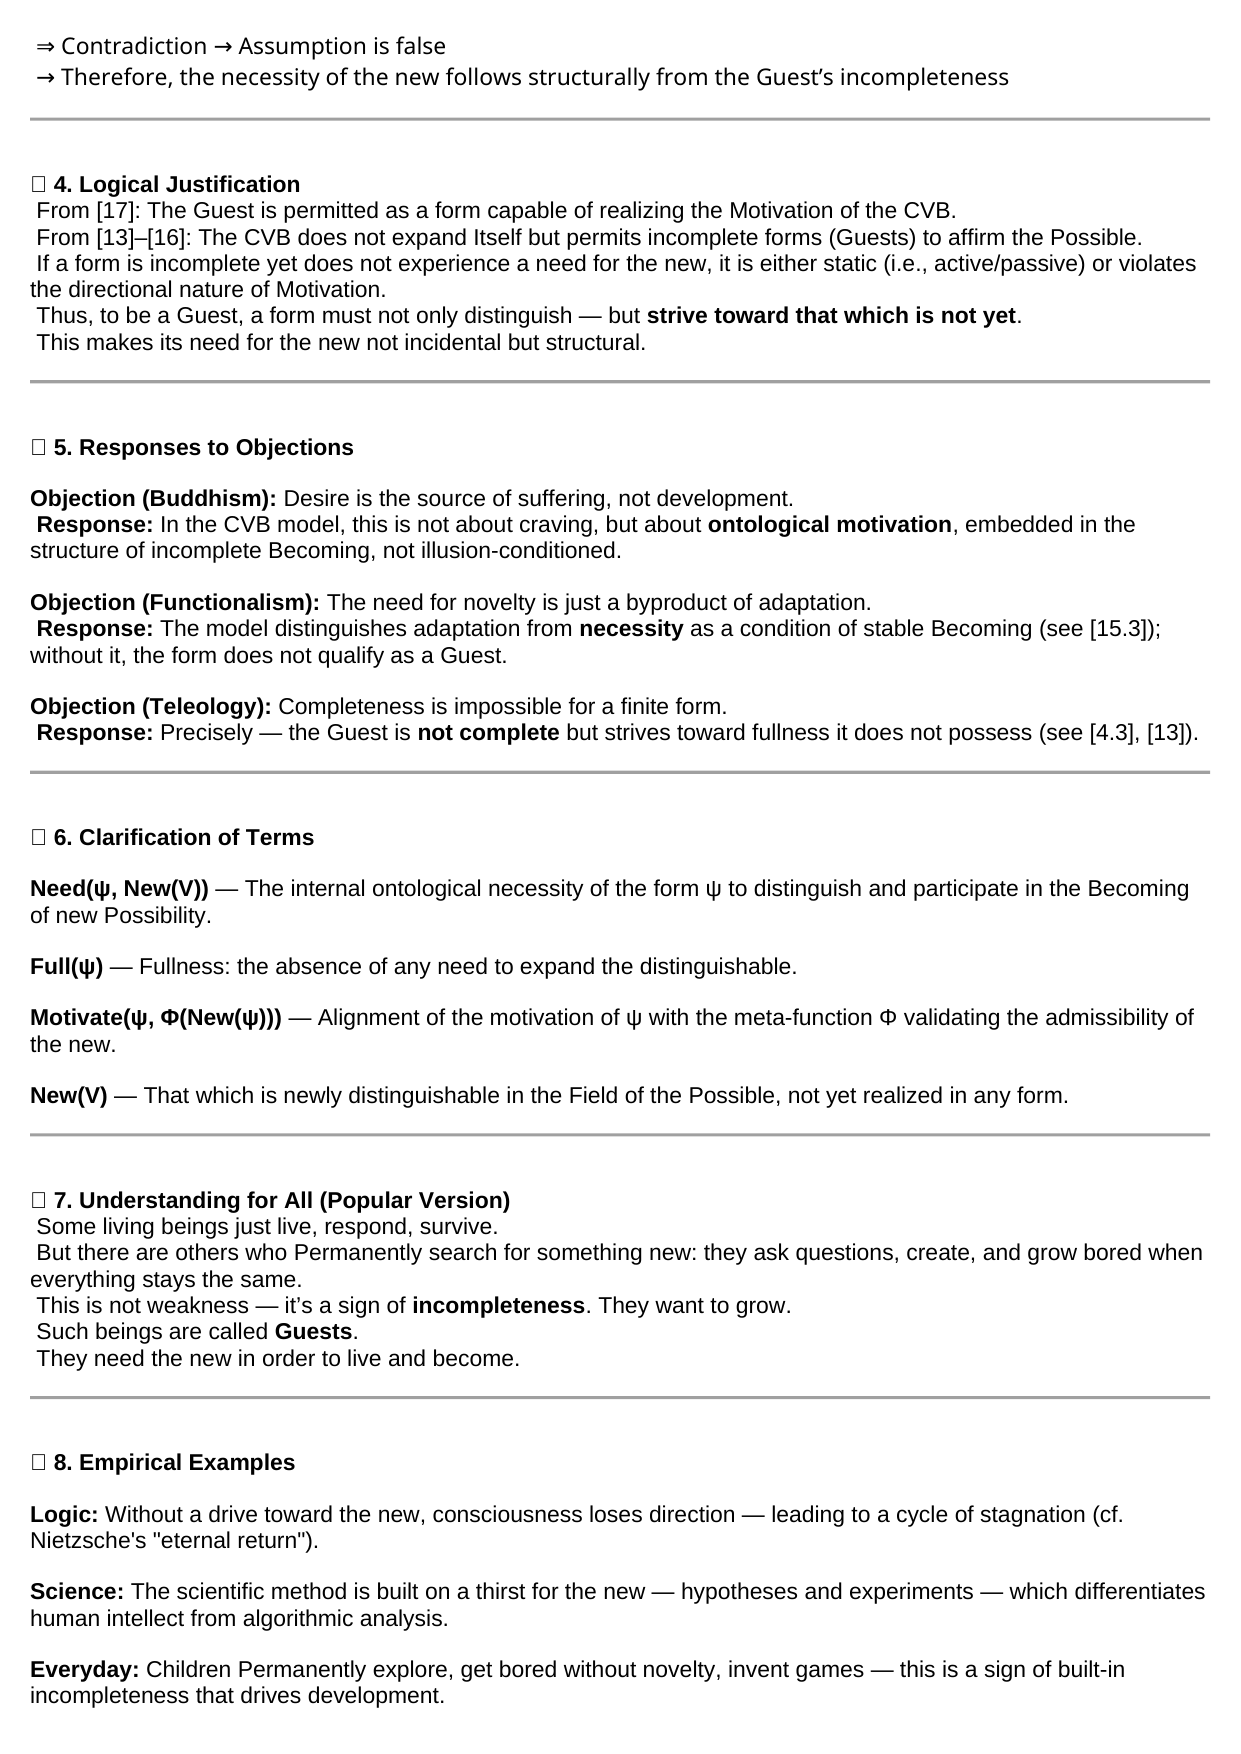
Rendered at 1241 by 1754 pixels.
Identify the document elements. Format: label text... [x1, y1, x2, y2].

text Need(ψ, New(V)) — The internal ontological necessity of the form ψ to distinguish and participate in the Becoming of new Possibility. [30, 875, 1210, 928]
text 🔹 4. Logical Justification From [17]: The Guest is permitted as a form capable of realizing the Motivation of the CVB. From [13]–[16]: The CVB does not expand Itself but permits incomplete forms (Guests) to affirm the Possible. If a form is incomplete yet does not experience a need for the new, it is either static (i.e., active/passive) or violates the directional nature of Motivation. Thus, to be a Guest, a form must not only distinguish — but strive toward that which is not yet. This makes its need for the new not incidental but structural. [30, 171, 1210, 355]
text 🔹 6. Clarification of Terms [30, 824, 1210, 850]
text 🔹 8. Empirical Examples [30, 1449, 1210, 1476]
text Full(ψ) — Fullness: the absence of any need to expand the distinguishable. [30, 953, 1210, 979]
text Objection (Teleology): Completeness is impossible for a finite form. Response: Precisely — the Guest is not complete but strives toward fullness it does not possess (see [4.3], [13]). [30, 693, 1210, 746]
text Objection (Functionalism): The need for novelty is just a byproduct of adaptation. Response: The model distinguishes adaptation from necessity as a condition of stable Becoming (see [15.3]); without it, the form does not qualify as a Guest. [30, 589, 1210, 668]
text 🔹 5. Responses to Objections [30, 433, 1210, 460]
text New(V) — That which is newly distinguishable in the Field of the Possible, not yet realized in any form. [30, 1082, 1210, 1108]
text Logic: Without a drive toward the new, consciousness loses direction — leading to a cycle of stagnation (cf. Nietzsche's "eternal return"). [30, 1501, 1210, 1553]
text Motivate(ψ, Φ(New(ψ))) — Alignment of the motivation of ψ with the meta-function Φ validating the admissibility of the new. [30, 1004, 1210, 1057]
text Objection (Buddhism): Desire is the source of suffering, not development. Response: In the CVB model, this is not about craving, but about ontological motivation, embedded in the structure of incomplete Becoming, not illusion-conditioned. [30, 485, 1210, 564]
text 🔹 7. Understanding for All (Popular Version) Some living beings just live, respond, survive. But there are others who Permanently search for something new: they ask questions, create, and grow bored when everything stays the same. This is not weakness — it’s a sign of incompleteness. They want to grow. Such beings are called Guests. They need the new in order to live and become. [30, 1187, 1210, 1371]
text Everyday: Children Permanently explore, get bored without novelty, invent games — this is a sign of built-in incompleteness that drives development. [30, 1656, 1210, 1709]
